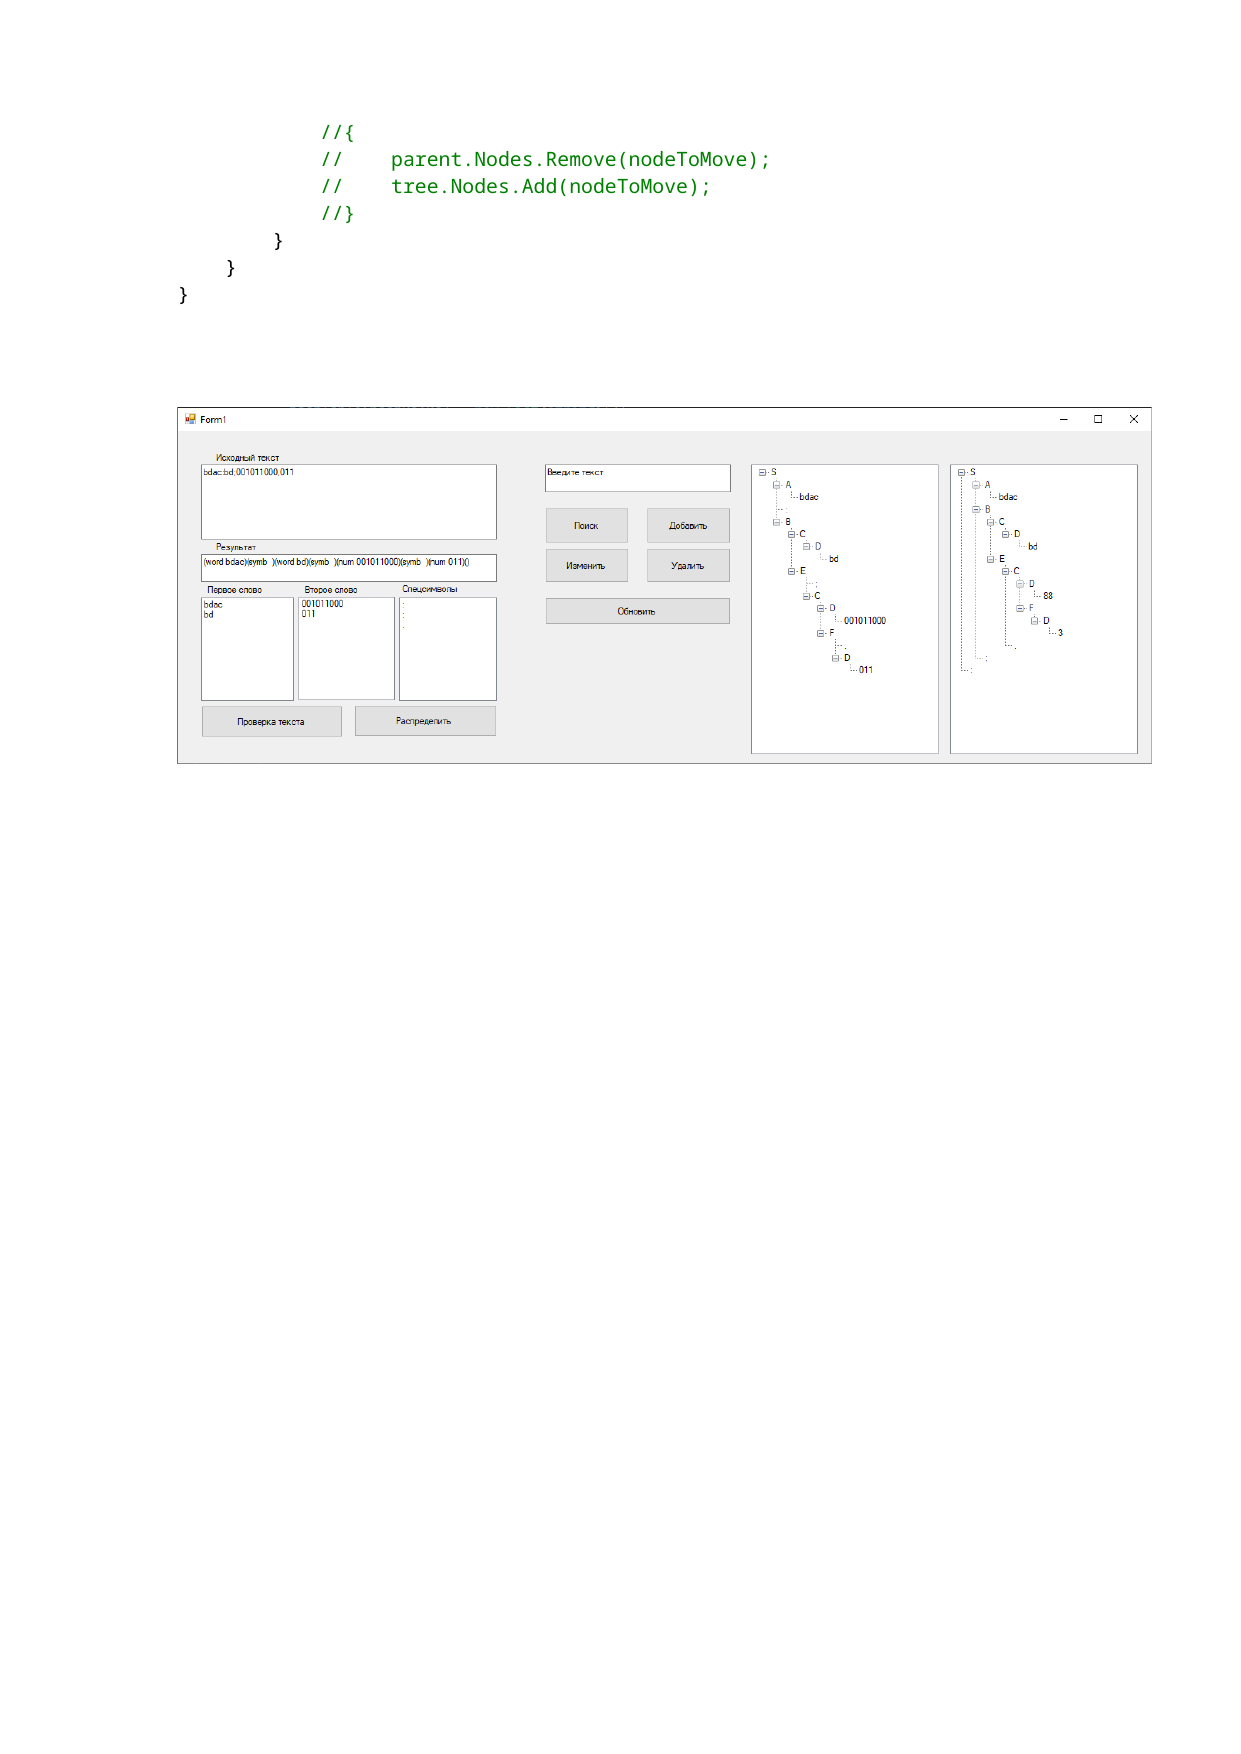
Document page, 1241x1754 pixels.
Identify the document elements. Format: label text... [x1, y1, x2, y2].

text // tree.Nodes.Add(nodeToMove); [177, 172, 1152, 199]
picture [177, 407, 1152, 764]
text //{ [177, 118, 1152, 145]
text } [177, 253, 1152, 280]
text } [177, 226, 1152, 253]
text // parent.Nodes.Remove(nodeToMove); [177, 145, 1152, 172]
text //} [177, 199, 1152, 226]
text } [177, 280, 1152, 307]
